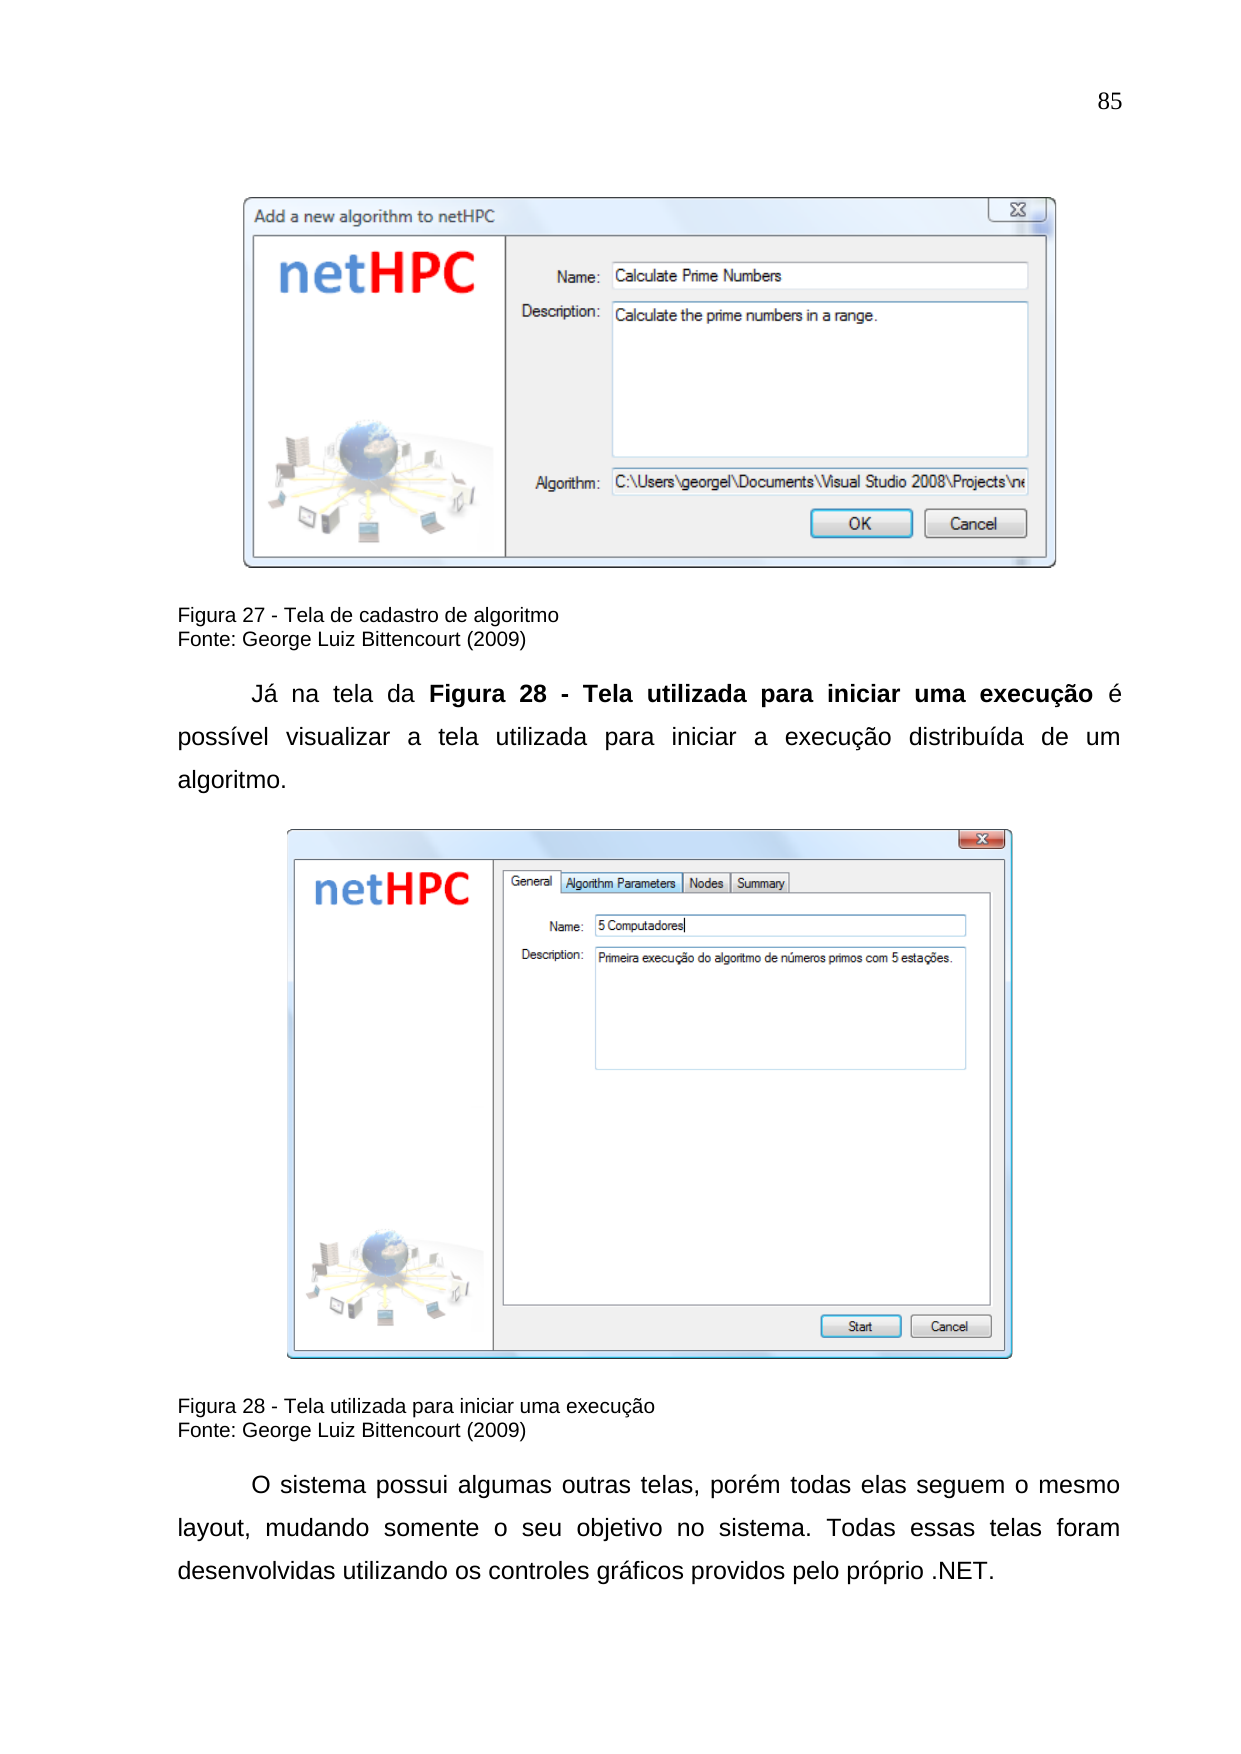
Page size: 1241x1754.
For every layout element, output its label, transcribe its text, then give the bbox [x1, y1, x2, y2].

text Fonte: George Luiz Bittencourt (2009) [177, 626, 1122, 650]
picture [287, 829, 1013, 1359]
picture [243, 197, 1057, 568]
text Fonte: George Luiz Bittencourt (2009) [177, 1417, 1122, 1441]
text O sistema possui algumas outras telas, porém todas elas seguem o mesmo layout, mudando somente o seu objetivo no sistema. Todas essas telas foram desenvolvidas utilizando os controles gráficos providos pelo próprio .NET. [177, 1470, 1122, 1585]
